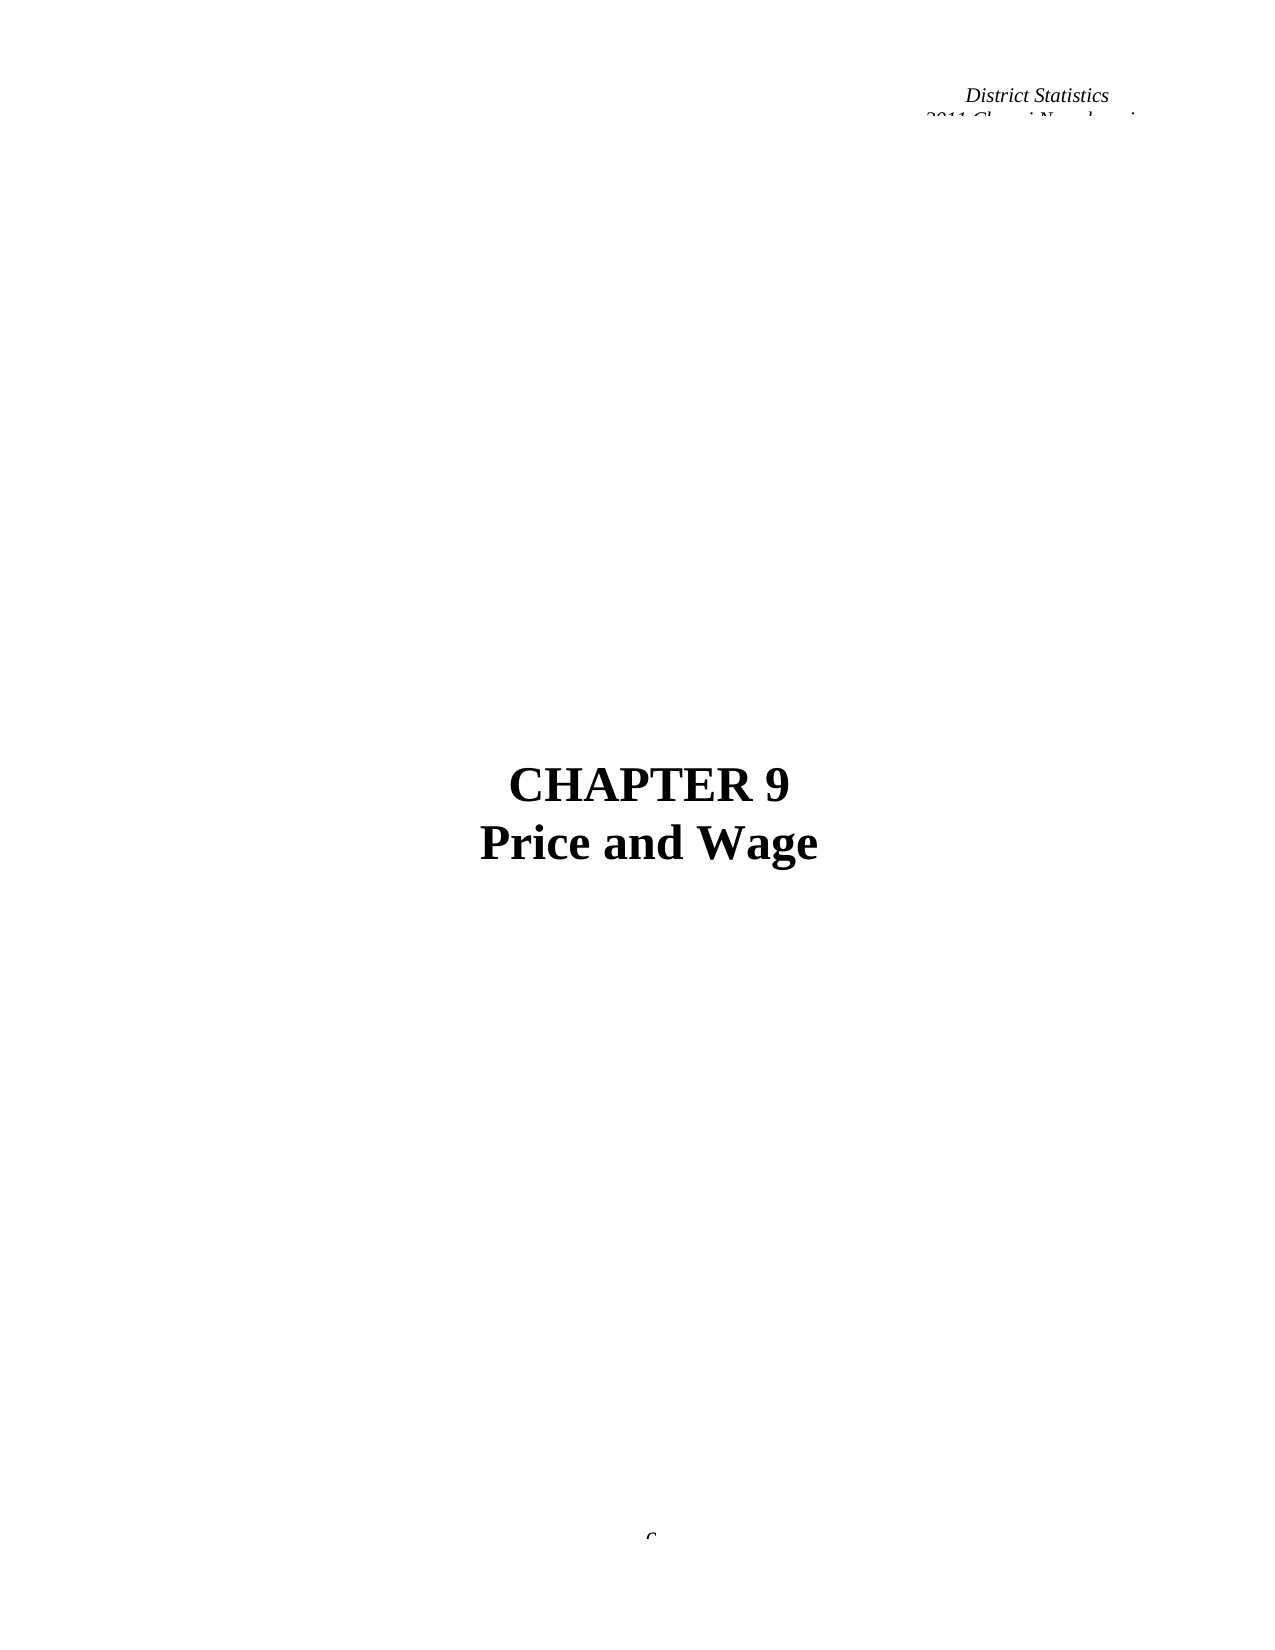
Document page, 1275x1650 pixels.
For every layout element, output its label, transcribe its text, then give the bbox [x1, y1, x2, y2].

subtitle CHAPTER 9 [198, 755, 1100, 812]
text Price and Wage [198, 812, 1100, 870]
